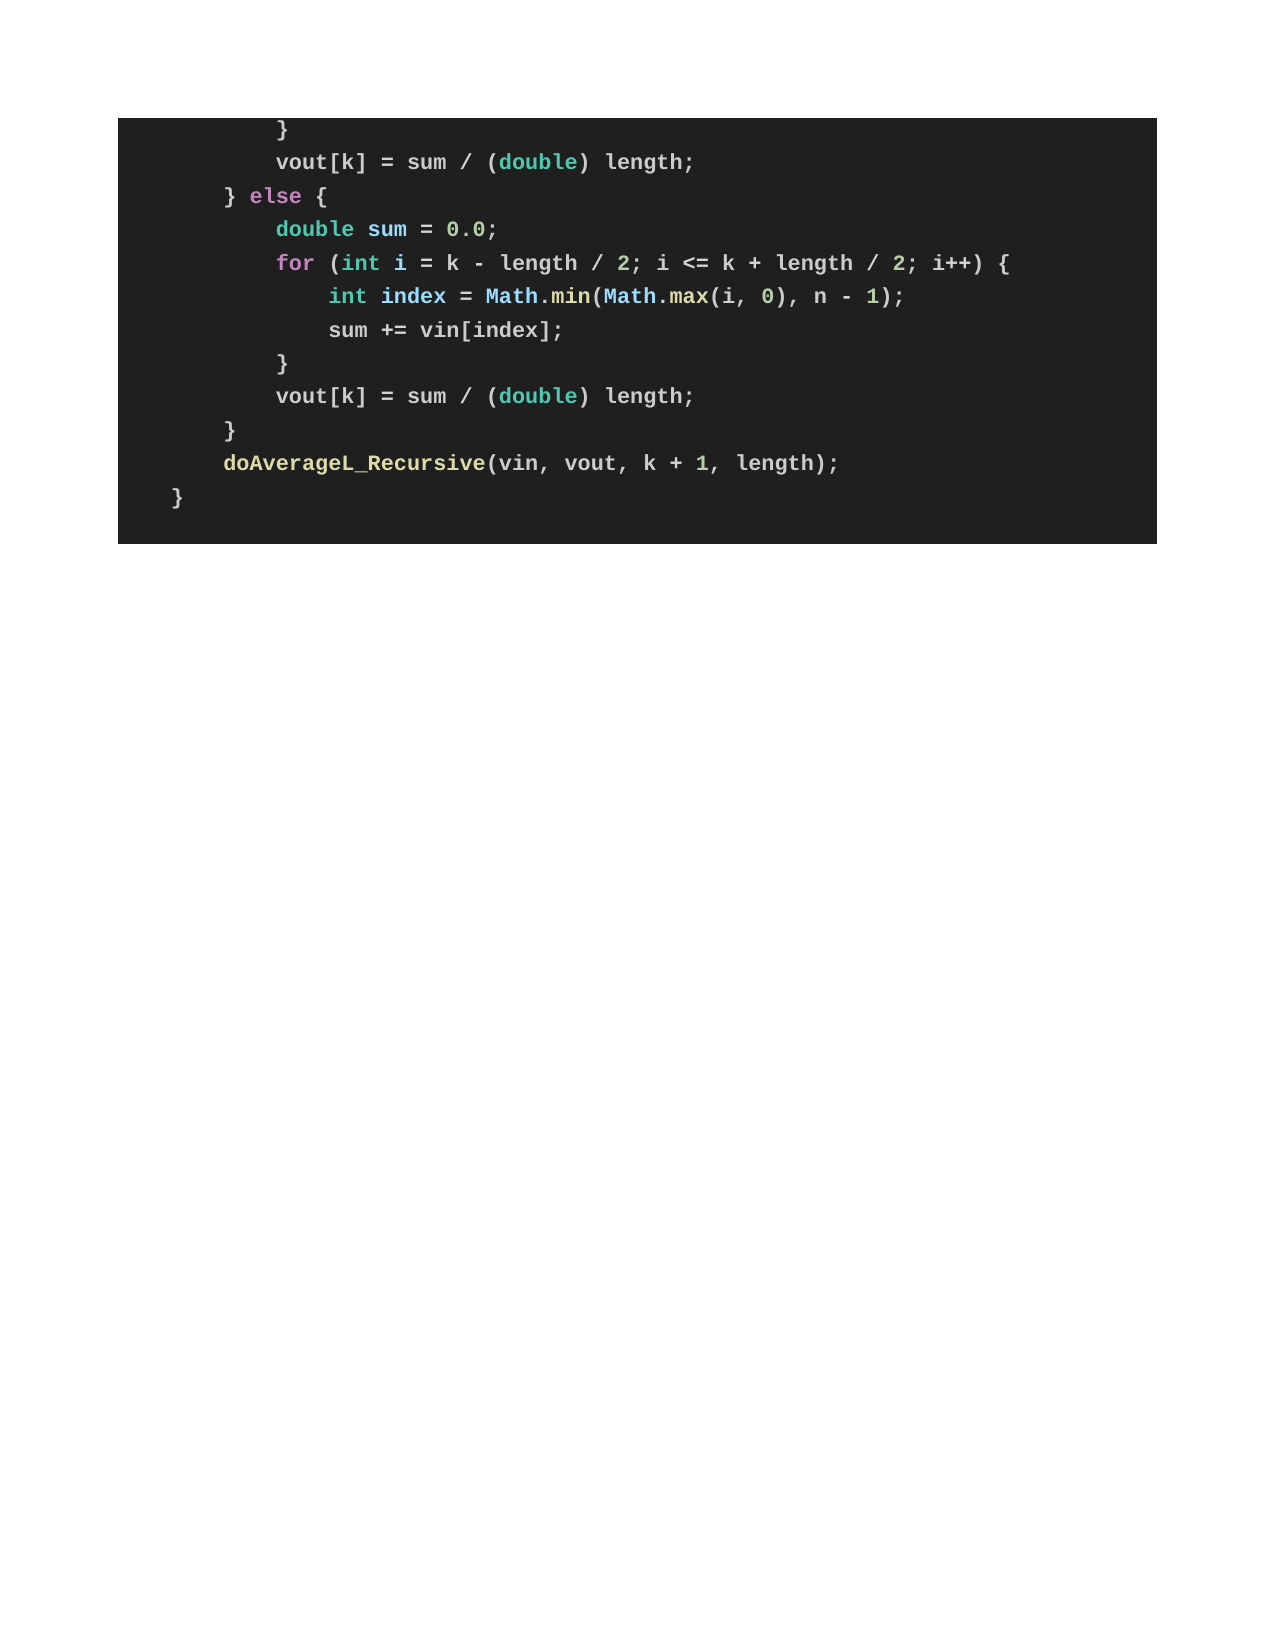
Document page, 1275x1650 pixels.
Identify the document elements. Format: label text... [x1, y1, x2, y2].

text } [118, 118, 1157, 143]
text } else { [118, 185, 1157, 210]
text } [118, 419, 1157, 444]
text for (int i = k - length / 2; i <= k + length / 2; i++) { [118, 252, 1157, 277]
text vout[k] = sum / (double) length; [118, 386, 1157, 410]
text vout[k] = sum / (double) length; [118, 152, 1157, 176]
text sum += vin[index]; [118, 319, 1157, 343]
text } [118, 486, 1157, 511]
text } [118, 352, 1157, 377]
text doAverageL_Recursive(vin, vout, k + 1, length); [118, 452, 1157, 477]
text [118, 285, 1157, 310]
text double sum = 0.0; [118, 218, 1157, 243]
